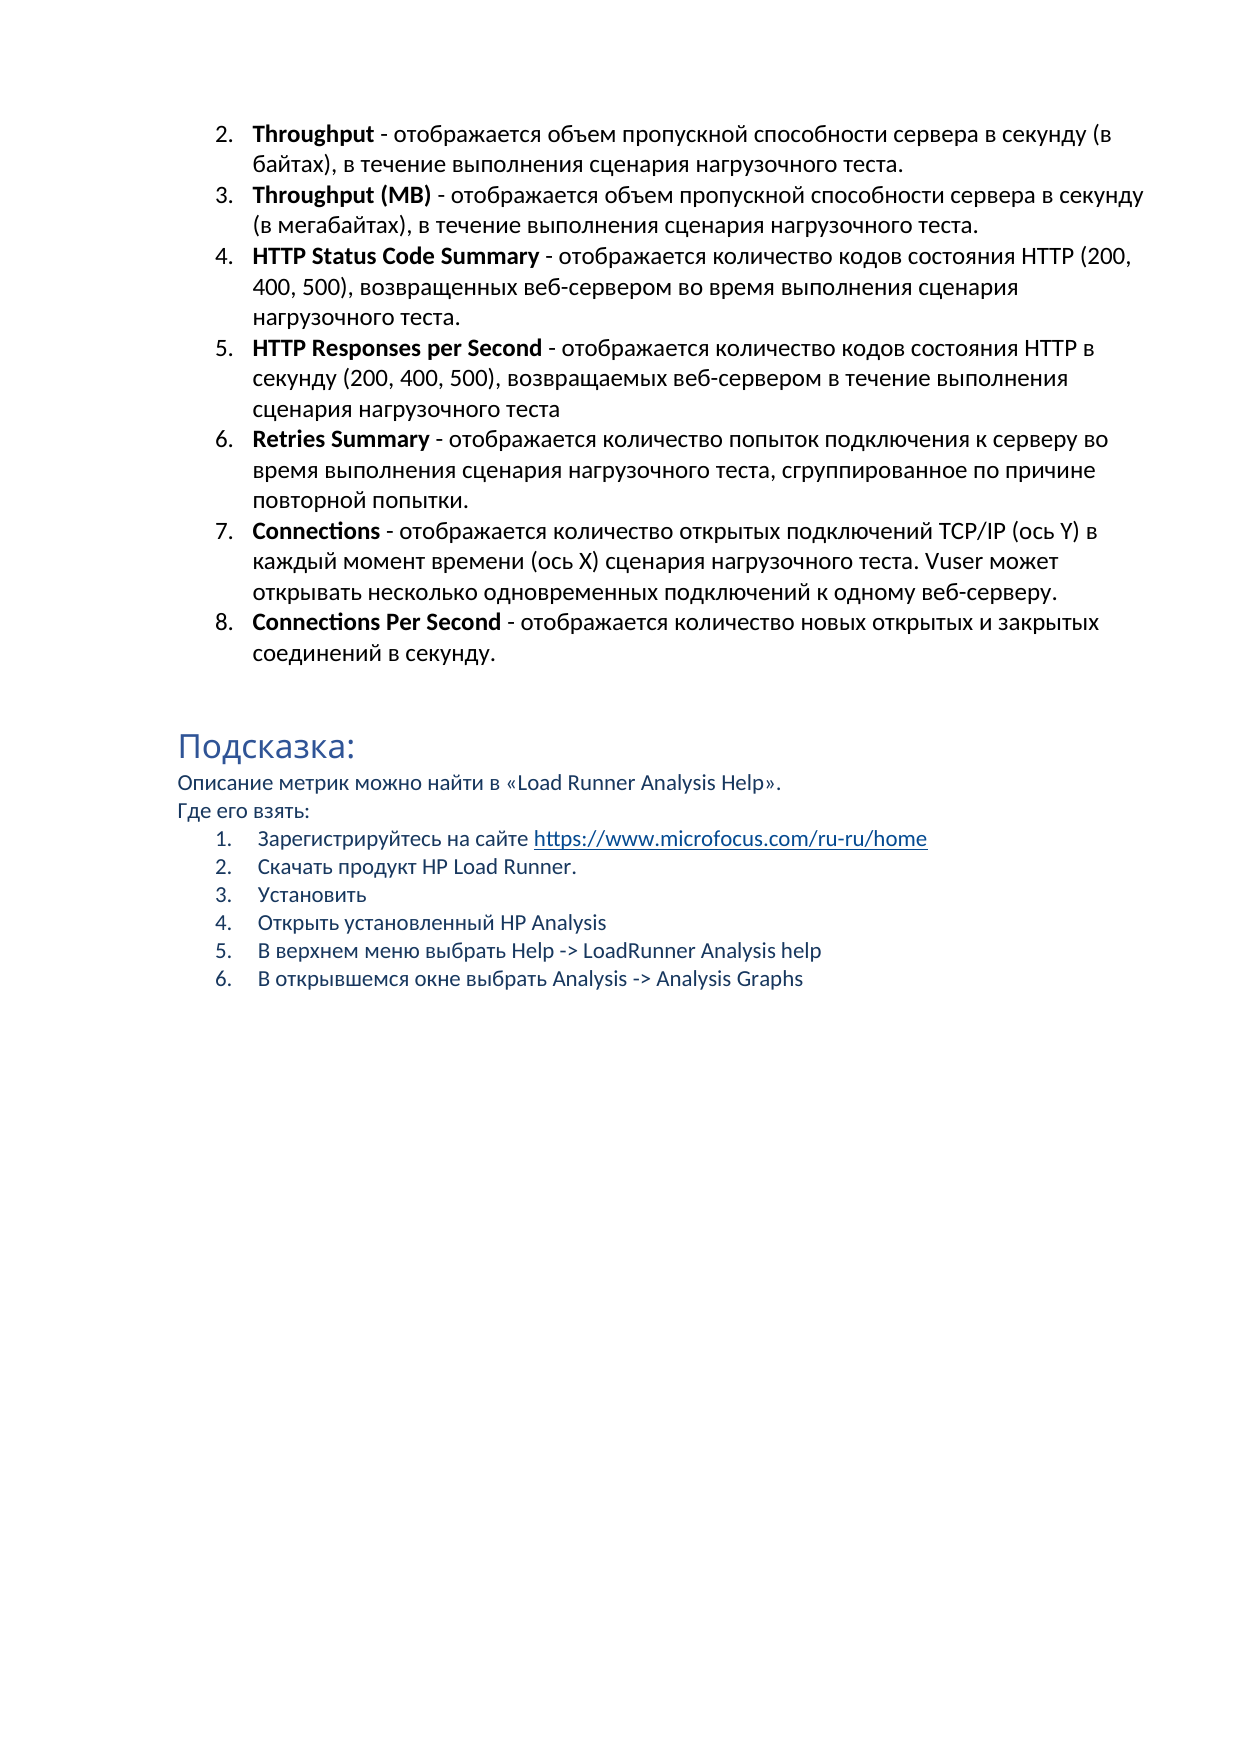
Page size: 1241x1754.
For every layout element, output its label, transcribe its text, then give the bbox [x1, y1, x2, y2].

list HTTP Responses per Second - отображается количество кодов состояния HTTP в секунду (200, 400, 500), возвращаемых веб-сервером в течение выполнения сценария нагрузочного теста [215, 332, 1152, 423]
text 6. В открывшемся окне выбрать Analysis -> Analysis Graphs [215, 964, 1152, 993]
subtitle Подсказка: [177, 723, 1152, 768]
list Throughput (MB) - отображается объем пропускной способности сервера в секунду (в мегабайтах), в течение выполнения сценария нагрузочного теста. [215, 179, 1152, 240]
text 3. Установить [215, 881, 1152, 908]
list Retries Summary - отображается количество попыток подключения к серверу во время выполнения сценария нагрузочного теста, сгруппированное по причине повторной попытки. [215, 423, 1152, 515]
text 2. Скачать продукт HP Load Runner. [215, 852, 1152, 881]
list Connections - отображается количество открытых подключений TCP/IP (ось Y) в каждый момент времени (ось X) сценария нагрузочного теста. Vuser может открывать несколько одновременных подключений к одному веб-серверу. [215, 515, 1152, 606]
list Connections Per Second - отображается количество новых открытых и закрытых соединений в секунду. [215, 606, 1152, 667]
text Описание метрик можно найти в «Load Runner Analysis Help». [177, 768, 1152, 796]
list Throughput - отображается объем пропускной способности сервера в секунду (в байтах), в течение выполнения сценария нагрузочного теста. [215, 118, 1152, 179]
list HTTP Status Code Summary - отображается количество кодов состояния HTTP (200, 400, 500), возвращенных веб-сервером во время выполнения сценария нагрузочного теста. [215, 240, 1152, 332]
text 1. Зарегистрируйтесь на сайте https://www.microfocus.com/ru-ru/home [215, 824, 1152, 852]
text Где его взять: [177, 796, 1152, 824]
text 4. Открыть установленный HP Analysis [215, 908, 1152, 937]
text 5. В верхнем меню выбрать Help -> LoadRunner Analysis help [215, 937, 1152, 964]
